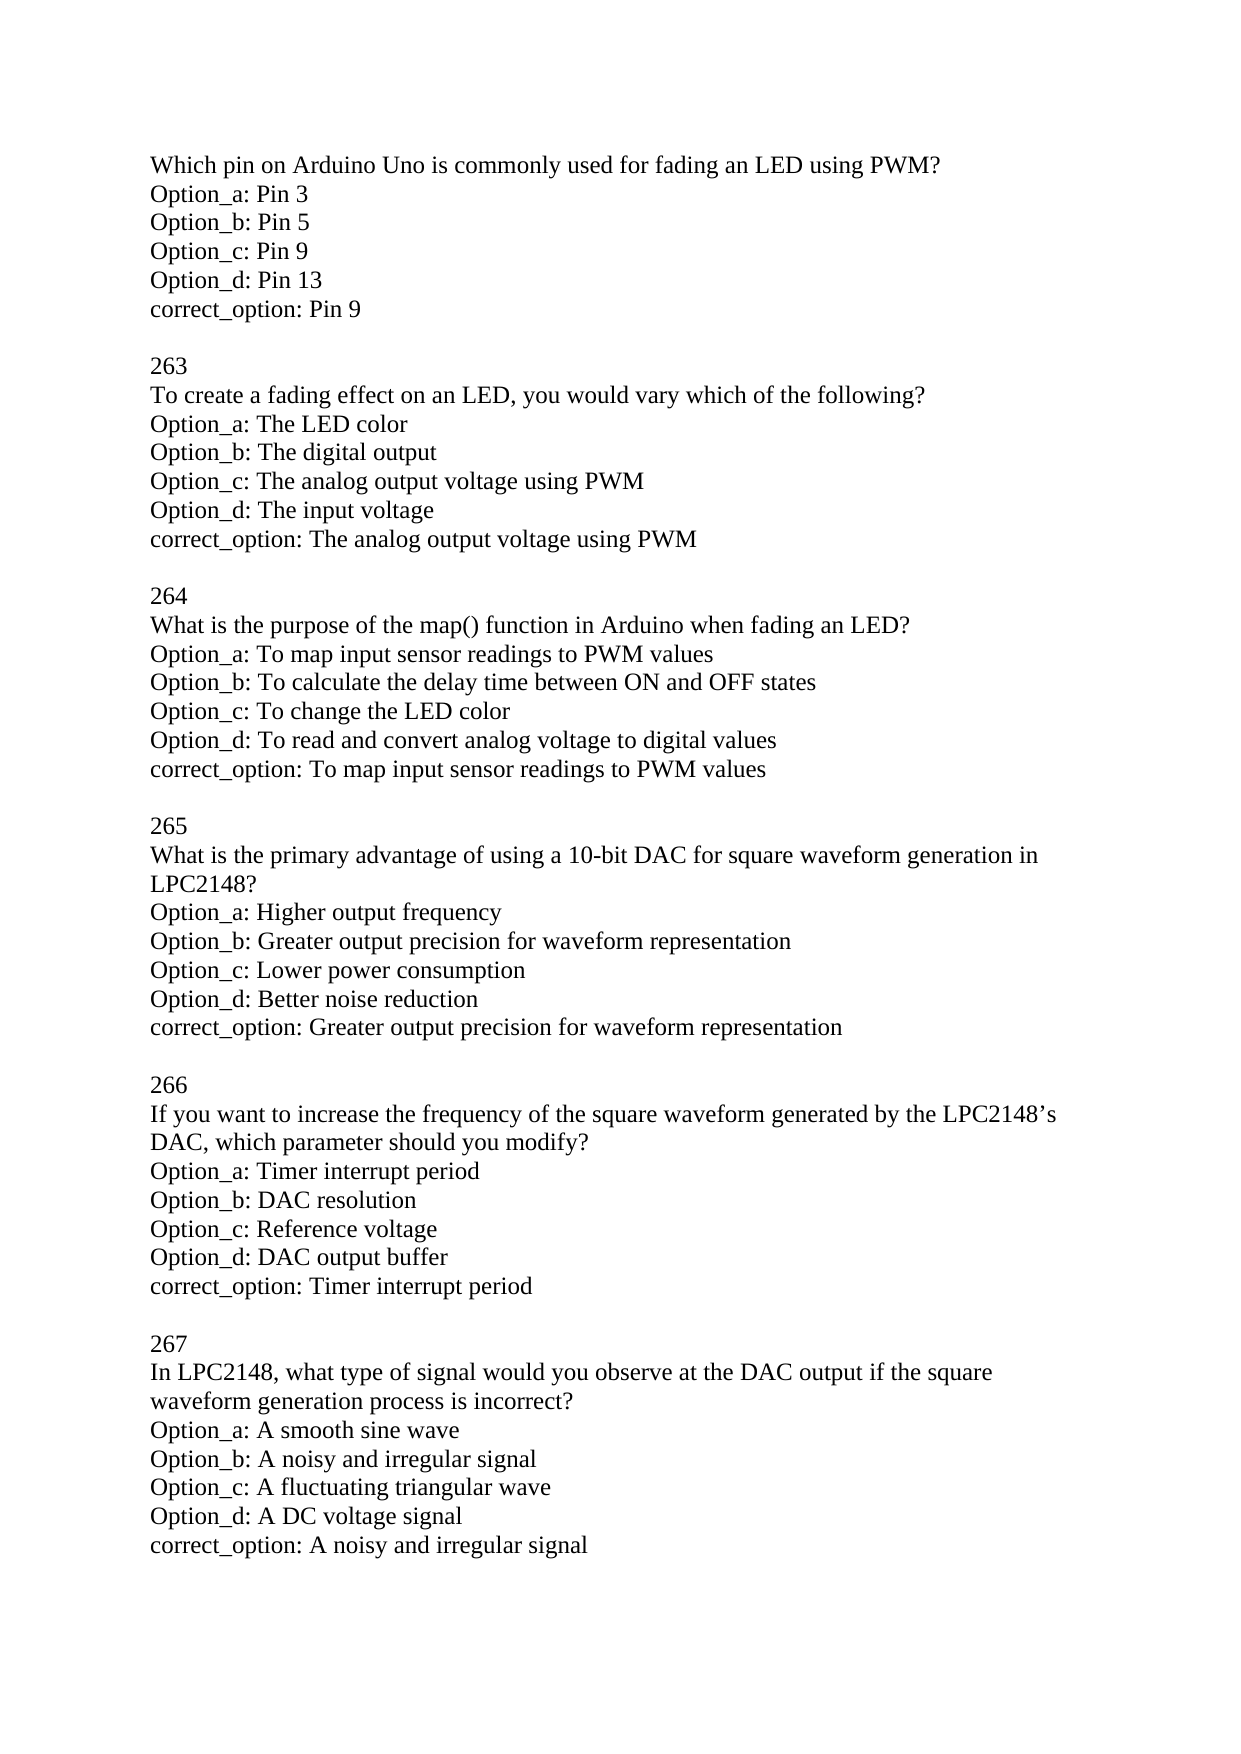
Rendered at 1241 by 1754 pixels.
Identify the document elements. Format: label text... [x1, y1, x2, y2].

text Option_c: To change the LED color [150, 696, 1090, 725]
text What is the primary advantage of using a 10-bit DAC for square waveform generation in LPC2148? [150, 840, 1090, 897]
text Option_b: DAC resolution [150, 1185, 1090, 1214]
text Option_d: To read and convert analog voltage to digital values [150, 725, 1090, 754]
text Option_a: To map input sensor readings to PWM values [150, 639, 1090, 667]
text 267 [150, 1329, 1090, 1357]
text Option_c: The analog output voltage using PWM [150, 466, 1090, 495]
text Option_c: Lower power consumption [150, 955, 1090, 984]
text correct_option: Pin 9 [150, 294, 1090, 322]
text Option_b: Pin 5 [150, 207, 1090, 236]
text Option_b: The digital output [150, 437, 1090, 466]
text Option_a: The LED color [150, 409, 1090, 437]
text Option_d: Pin 13 [150, 265, 1090, 294]
text Option_a: A smooth sine wave [150, 1415, 1090, 1444]
text correct_option: Greater output precision for waveform representation [150, 1012, 1090, 1041]
text What is the purpose of the map() function in Arduino when fading an LED? [150, 610, 1090, 639]
text Option_a: Timer interrupt period [150, 1156, 1090, 1185]
text Option_b: A noisy and irregular signal [150, 1444, 1090, 1472]
text correct_option: A noisy and irregular signal [150, 1530, 1090, 1559]
text 265 [150, 811, 1090, 840]
text correct_option: To map input sensor readings to PWM values [150, 754, 1090, 782]
text 266 [150, 1070, 1090, 1099]
text 264 [150, 581, 1090, 610]
text Option_c: Reference voltage [150, 1214, 1090, 1242]
text Option_c: Pin 9 [150, 236, 1090, 265]
text If you want to increase the frequency of the square waveform generated by the LPC2148’s DAC, which parameter should you modify? [150, 1099, 1090, 1156]
text To create a fading effect on an LED, you would vary which of the following? [150, 380, 1090, 409]
text In LPC2148, what type of signal would you observe at the DAC output if the square waveform generation process is incorrect? [150, 1357, 1090, 1415]
text Option_d: Better noise reduction [150, 984, 1090, 1012]
text Which pin on Arduino Uno is commonly used for fading an LED using PWM? [150, 150, 1090, 179]
text Option_a: Higher output frequency [150, 897, 1090, 926]
text Option_d: A DC voltage signal [150, 1501, 1090, 1530]
text correct_option: Timer interrupt period [150, 1271, 1090, 1300]
text Option_b: To calculate the delay time between ON and OFF states [150, 667, 1090, 696]
text 263 [150, 351, 1090, 380]
text Option_b: Greater output precision for waveform representation [150, 926, 1090, 955]
text Option_d: DAC output buffer [150, 1242, 1090, 1271]
text Option_a: Pin 3 [150, 179, 1090, 207]
text correct_option: The analog output voltage using PWM [150, 524, 1090, 552]
text Option_c: A fluctuating triangular wave [150, 1472, 1090, 1501]
text Option_d: The input voltage [150, 495, 1090, 524]
